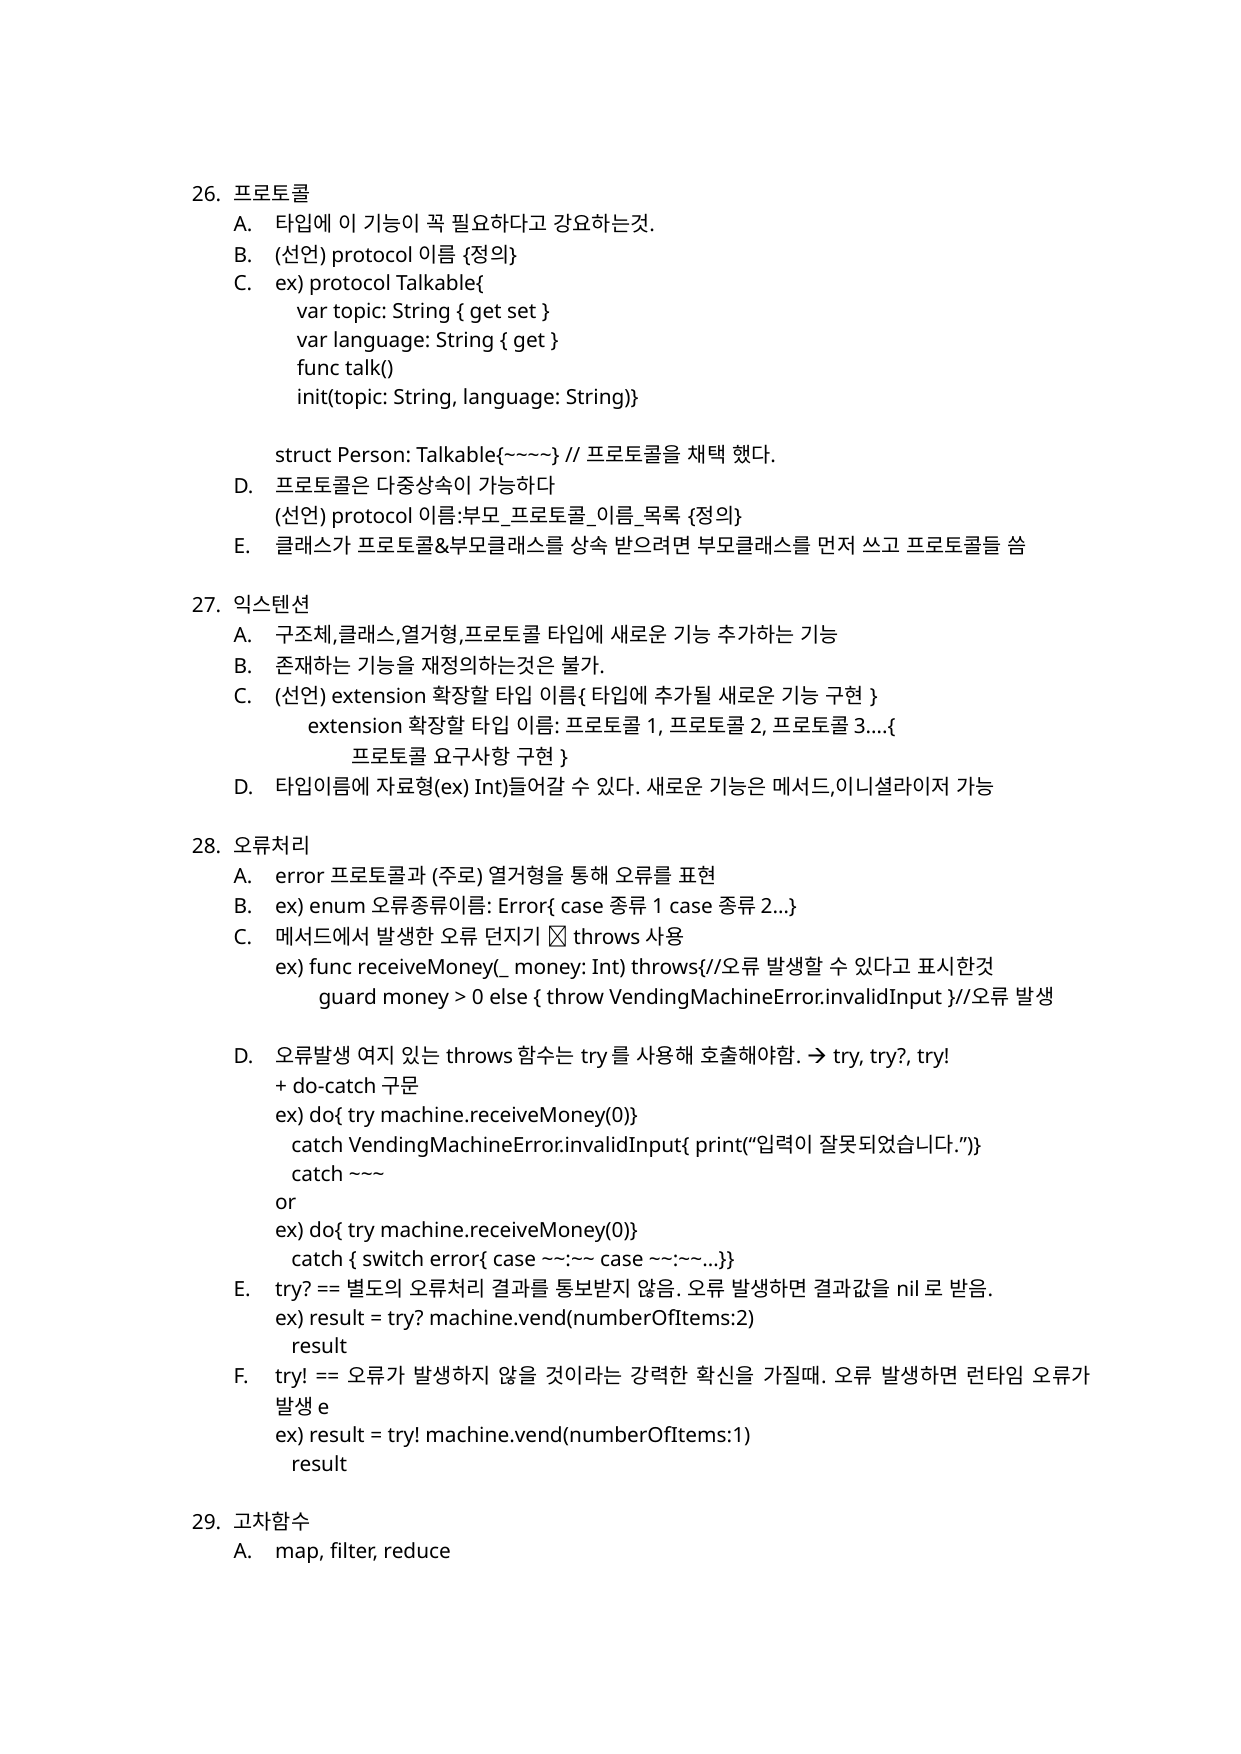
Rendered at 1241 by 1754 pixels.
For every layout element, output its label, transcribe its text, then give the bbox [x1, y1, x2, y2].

list 메서드에서 발생한 오류 던지기 throws 사용 ex) func receiveMoney(_ money: Int) throws{//오류 발생할 수 있다고 표시한것 guard money > 0 else { throw VendingMachineError.invalidInput }//오류 발생 [233, 920, 1090, 1039]
list ex) protocol Talkable{ var topic: String { get set } var language: String { get } func talk() init(topic: String, language: String)} struct Person: Talkable{~~~~} // 프로토콜을 채택 했다. [233, 268, 1090, 469]
list map, filter, reduce [233, 1536, 1090, 1564]
list 존재하는 기능을 재정의하는것은 불가. [233, 649, 1090, 679]
list 익스텐션 [192, 588, 1090, 619]
list (선언) protocol 이름 {정의} [233, 238, 1090, 268]
list 타입이름에 자료형(ex) Int)들어갈 수 있다. 새로운 기능은 메서드,이니셜라이저 가능 [233, 770, 1090, 829]
list 오류처리 [192, 829, 1090, 859]
list try! == 오류가 발생하지 않을 것이라는 강력한 확신을 가질때. 오류 발생하면 런타임 오류가 발생e ex) result = try! machine.vend(numberOfItems:1) result [233, 1360, 1090, 1477]
list try? == 별도의 오류처리 결과를 통보받지 않음. 오류 발생하면 결과값을 nil로 받음. ex) result = try? machine.vend(numberOfItems:2) result [233, 1272, 1090, 1360]
list 구조체,클래스,열거형,프로토콜 타입에 새로운 기능 추가하는 기능 [233, 619, 1090, 649]
list 프로토콜 [192, 177, 1090, 207]
list 클래스가 프로토콜&부모클래스를 상속 받으려면 부모클래스를 먼저 쓰고 프로토콜들 씀 [233, 530, 1090, 588]
list error 프로토콜과 (주로) 열거형을 통해 오류를 표현 [233, 859, 1090, 890]
list 오류발생 여지 있는 throws함수는 try를 사용해 호출해야함. try, try?, try! + do-catch구문 ex) do{ try machine.receiveMoney(0)} catch VendingMachineError.invalidInput{ print(“입력이 잘못되었습니다.”)} catch ~~~ or ex) do{ try machine.receiveMoney(0)} catch { switch error{ case ~~:~~ case ~~:~~…}} [233, 1039, 1090, 1272]
list 프로토콜은 다중상속이 가능하다 (선언) protocol 이름:부모_프로토콜_이름_목록 {정의} [233, 469, 1090, 530]
list ex) enum 오류종류이름: Error{ case 종류1 case 종류2…} [233, 890, 1090, 920]
list 타입에 이 기능이 꼭 필요하다고 강요하는것. [233, 207, 1090, 238]
list (선언) extension 확장할 타입 이름{ 타입에 추가될 새로운 기능 구현 } extension 확장할 타입 이름: 프로토콜1, 프로토콜2, 프로토콜3….{ 프로토콜 요구사항 구현 } [233, 679, 1090, 770]
list 고차함수 [192, 1506, 1090, 1536]
